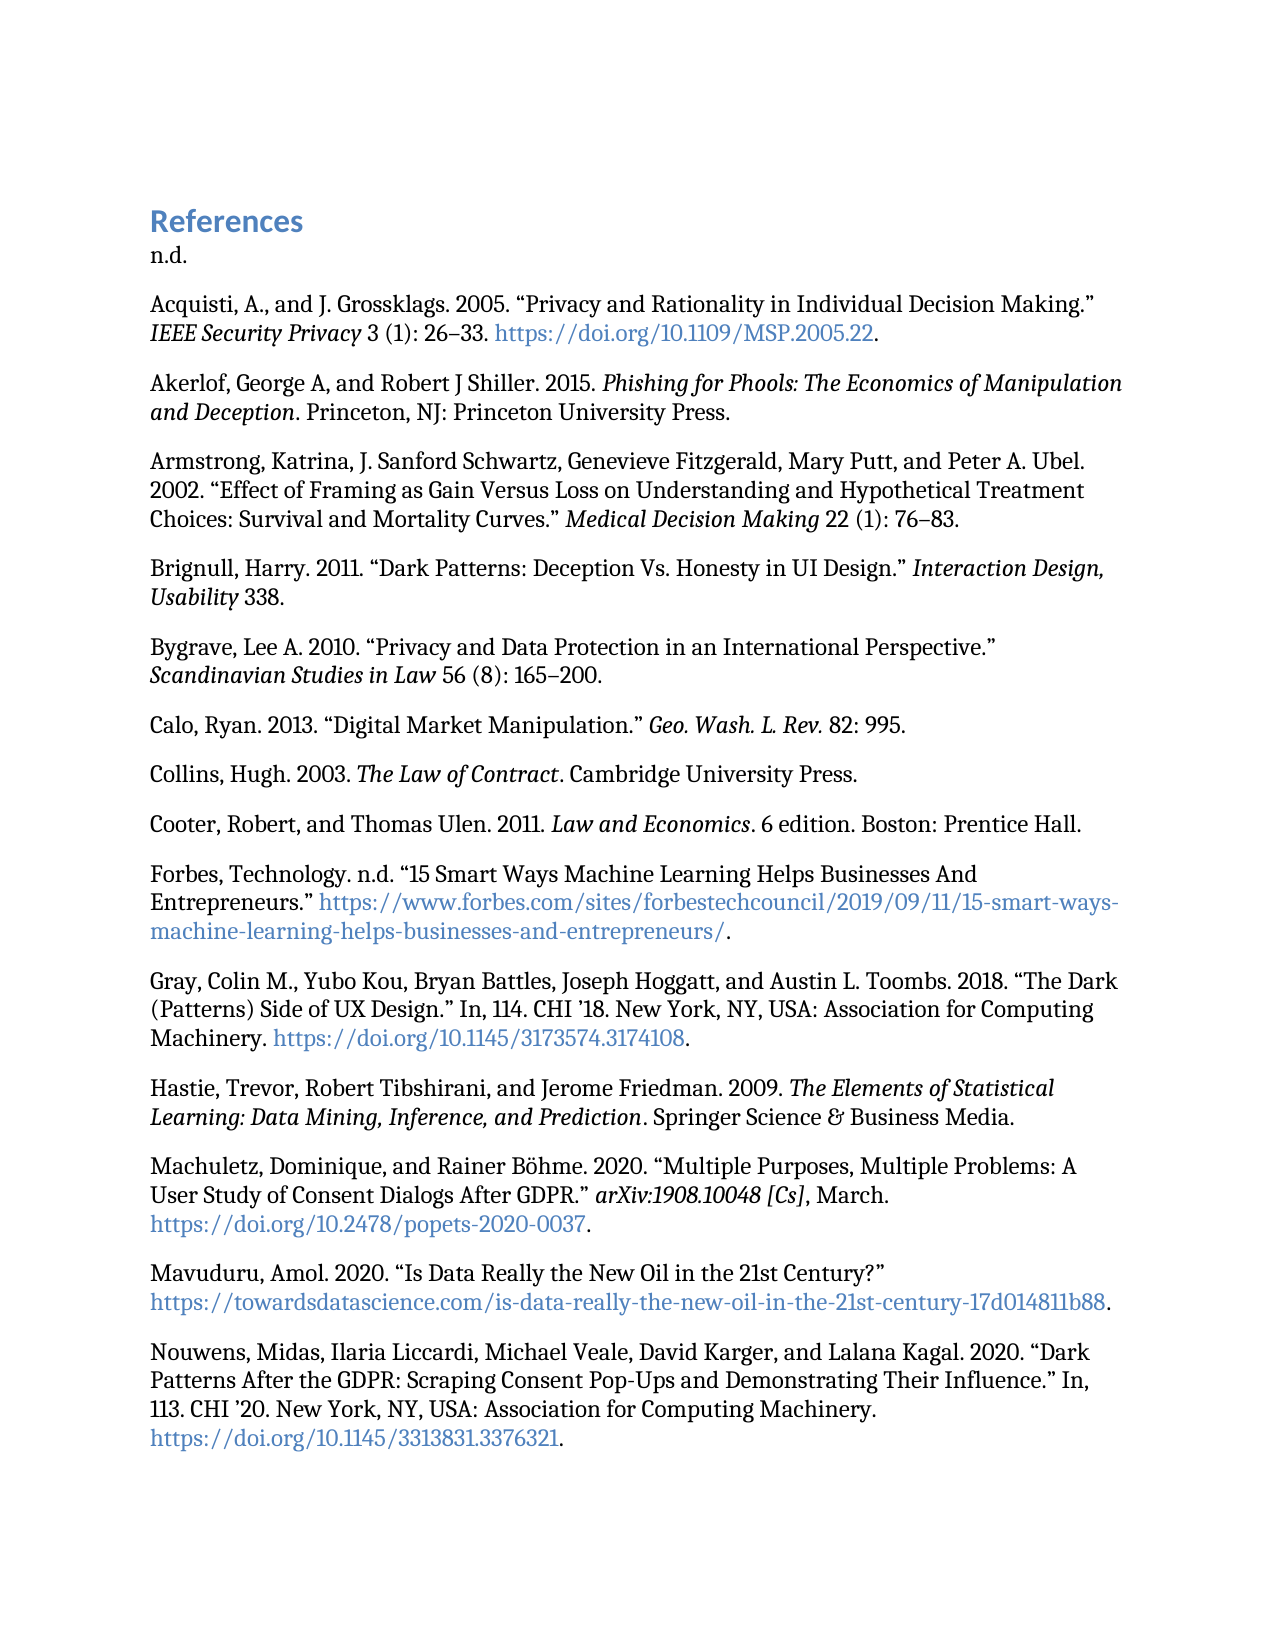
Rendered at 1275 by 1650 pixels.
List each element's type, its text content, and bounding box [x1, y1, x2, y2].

text Acquisti, A., and J. Grossklags. 2005. “Privacy and Rationality in Individual Decision Making.” IEEE Security Privacy 3 (1): 26–33. https://doi.org/10.1109/MSP.2005.22. [150, 290, 1125, 348]
text Nouwens, Midas, Ilaria Liccardi, Michael Veale, David Karger, and Lalana Kagal. 2020. “Dark Patterns After the GDPR: Scraping Consent Pop-Ups and Demonstrating Their Influence.” In, 113. CHI ’20. New York, NY, USA: Association for Computing Machinery. https://doi.org/10.1145/3313831.3376321. [150, 1337, 1125, 1452]
text Machuletz, Dominique, and Rainer Böhme. 2020. “Multiple Purposes, Multiple Problems: A User Study of Consent Dialogs After GDPR.” arXiv:1908.10048 [Cs], March. https://doi.org/10.2478/popets-2020-0037. [150, 1152, 1125, 1238]
subtitle References [150, 200, 1125, 241]
text Bygrave, Lee A. 2010. “Privacy and Data Protection in an International Perspective.” Scandinavian Studies in Law 56 (8): 165–200. [150, 632, 1125, 690]
text Cooter, Robert, and Thomas Ulen. 2011. Law and Economics. 6 edition. Boston: Prentice Hall. [150, 810, 1125, 839]
text Brignull, Harry. 2011. “Dark Patterns: Deception Vs. Honesty in UI Design.” Interaction Design, Usability 338. [150, 554, 1125, 612]
text Gray, Colin M., Yubo Kou, Bryan Battles, Joseph Hoggatt, and Austin L. Toombs. 2018. “The Dark (Patterns) Side of UX Design.” In, 114. CHI ’18. New York, NY, USA: Association for Computing Machinery. https://doi.org/10.1145/3173574.3174108. [150, 967, 1125, 1053]
text Collins, Hugh. 2003. The Law of Contract. Cambridge University Press. [150, 760, 1125, 789]
text Akerlof, George A, and Robert J Shiller. 2015. Phishing for Phools: The Economics of Manipulation and Deception. Princeton, NJ: Princeton University Press. [150, 369, 1125, 426]
text Mavuduru, Amol. 2020. “Is Data Really the New Oil in the 21st Century?” https://towardsdatascience.com/is-data-really-the-new-oil-in-the-21st-century-17d014811b88. [150, 1259, 1125, 1317]
text Forbes, Technology. n.d. “15 Smart Ways Machine Learning Helps Businesses And Entrepreneurs.” https://www.forbes.com/sites/forbestechcouncil/2019/09/11/15-smart-ways-machine-learning-helps-businesses-and-entrepreneurs/. [150, 859, 1125, 946]
text Hastie, Trevor, Robert Tibshirani, and Jerome Friedman. 2009. The Elements of Statistical Learning: Data Mining, Inference, and Prediction. Springer Science & Business Media. [150, 1074, 1125, 1131]
text Calo, Ryan. 2013. “Digital Market Manipulation.” Geo. Wash. L. Rev. 82: 995. [150, 711, 1125, 739]
text Armstrong, Katrina, J. Sanford Schwartz, Genevieve Fitzgerald, Mary Putt, and Peter A. Ubel. 2002. “Effect of Framing as Gain Versus Loss on Understanding and Hypothetical Treatment Choices: Survival and Mortality Curves.” Medical Decision Making 22 (1): 76–83. [150, 447, 1125, 533]
text n.d. [150, 241, 1125, 269]
